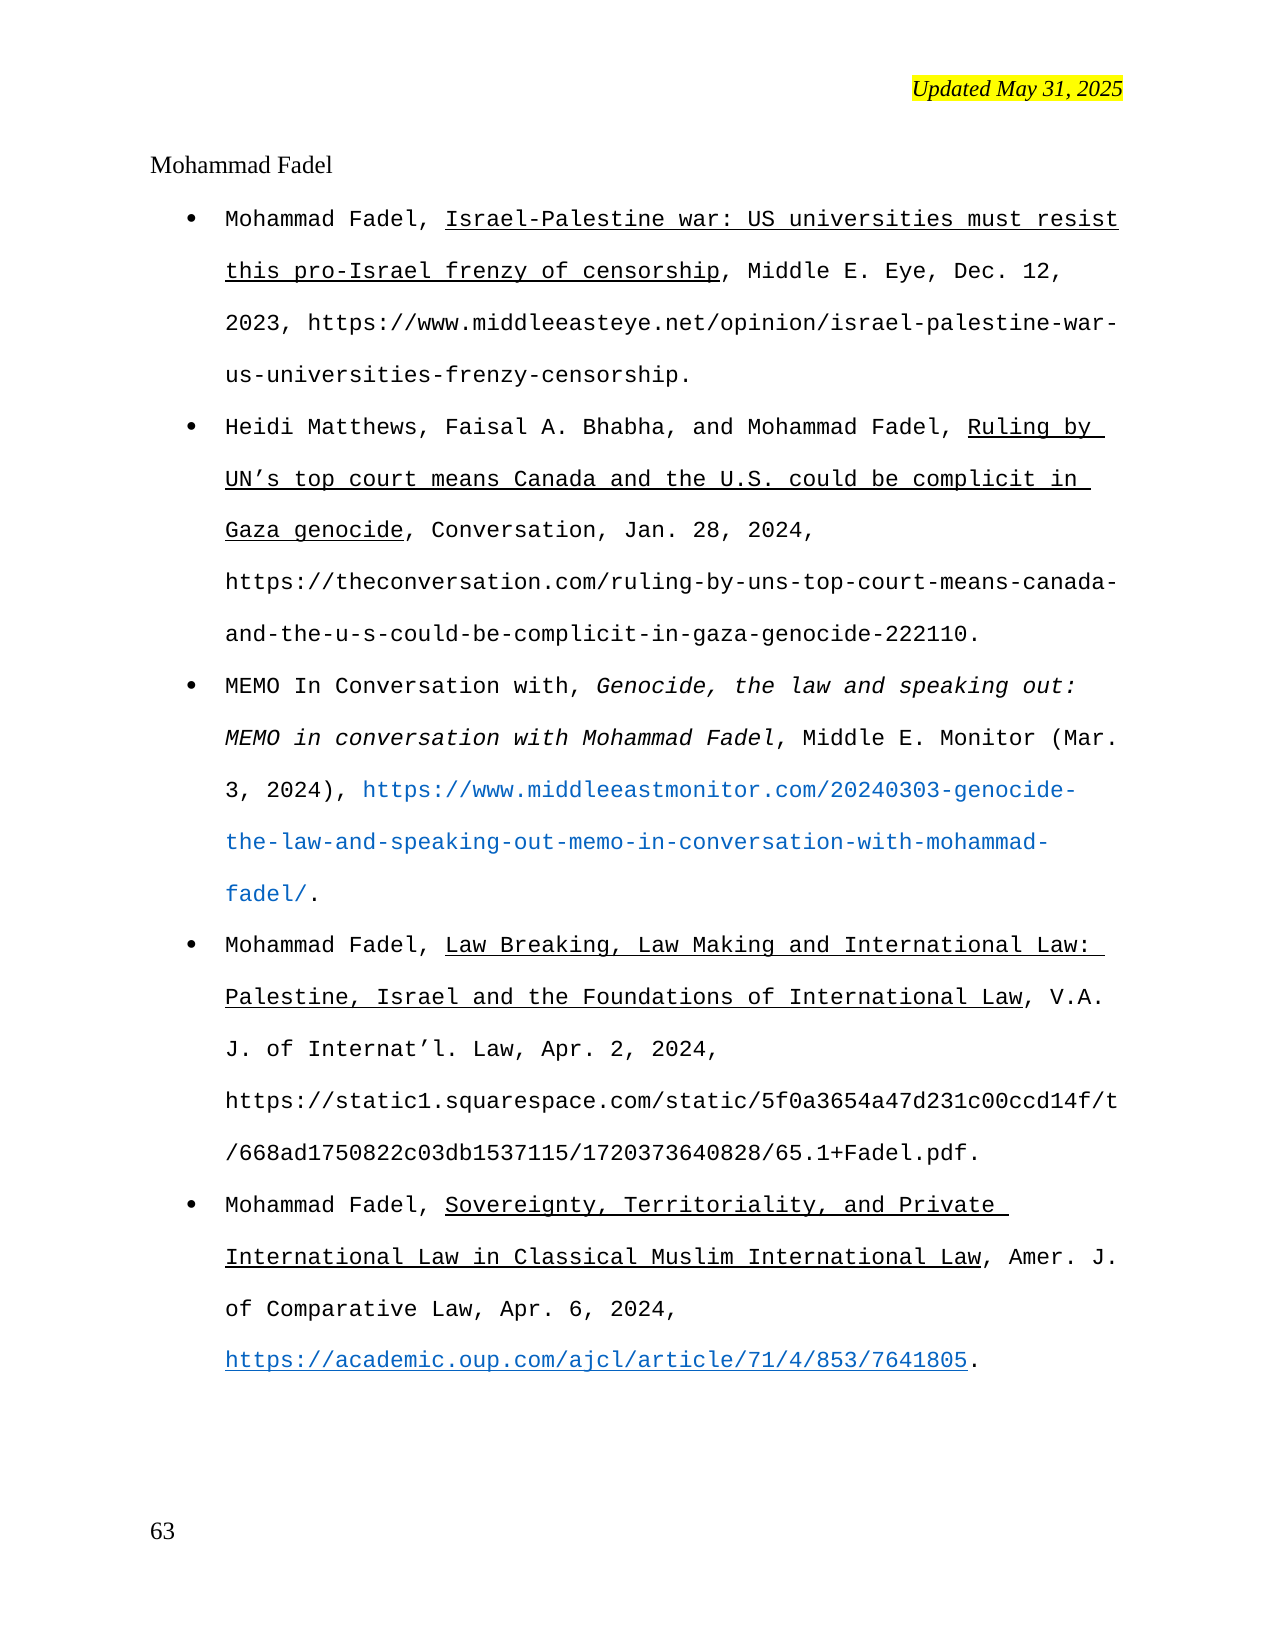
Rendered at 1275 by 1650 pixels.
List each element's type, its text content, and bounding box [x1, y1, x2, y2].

text Mohammad Fadel [150, 150, 1125, 179]
list Mohammad Fadel, Law Breaking, Law Making and International Law: Palestine, Israel and the Foundations of International Law, V.A. J. of Internat’l. Law, Apr. 2, 2024, https://static1.squarespace.com/static/5f0a3654a47d231c00ccd14f/t/668ad1750822c03db1537115/1720373640828/65.1+Fadel.pdf. [187, 934, 1125, 1167]
list Heidi Matthews, Faisal A. Bhabha, and Mohammad Fadel, Ruling by UN’s top court means Canada and the U.S. could be complicit in Gaza genocide, Conversation, Jan. 28, 2024, https://theconversation.com/ruling-by-uns-top-court-means-canada-and-the-u-s-could-be-complicit-in-gaza-genocide-222110. [187, 415, 1125, 648]
list Mohammad Fadel, Israel-Palestine war: US universities must resist this pro-Israel frenzy of censorship, Middle E. Eye, Dec. 12, 2023, https://www.middleeasteye.net/opinion/israel-palestine-war-us-universities-frenzy-censorship. [187, 207, 1125, 389]
list MEMO In Conversation with, Genocide, the law and speaking out: MEMO in conversation with Mohammad Fadel, Middle E. Monitor (Mar. 3, 2024), https://www.middleeastmonitor.com/20240303-genocide-the-law-and-speaking-out-memo-in-conversation-with-mohammad-fadel/. [187, 674, 1125, 908]
list Mohammad Fadel, Sovereignty, Territoriality, and Private International Law in Classical Muslim International Law, Amer. J. of Comparative Law, Apr. 6, 2024, https://academic.oup.com/ajcl/article/71/4/853/7641805. [187, 1193, 1125, 1375]
